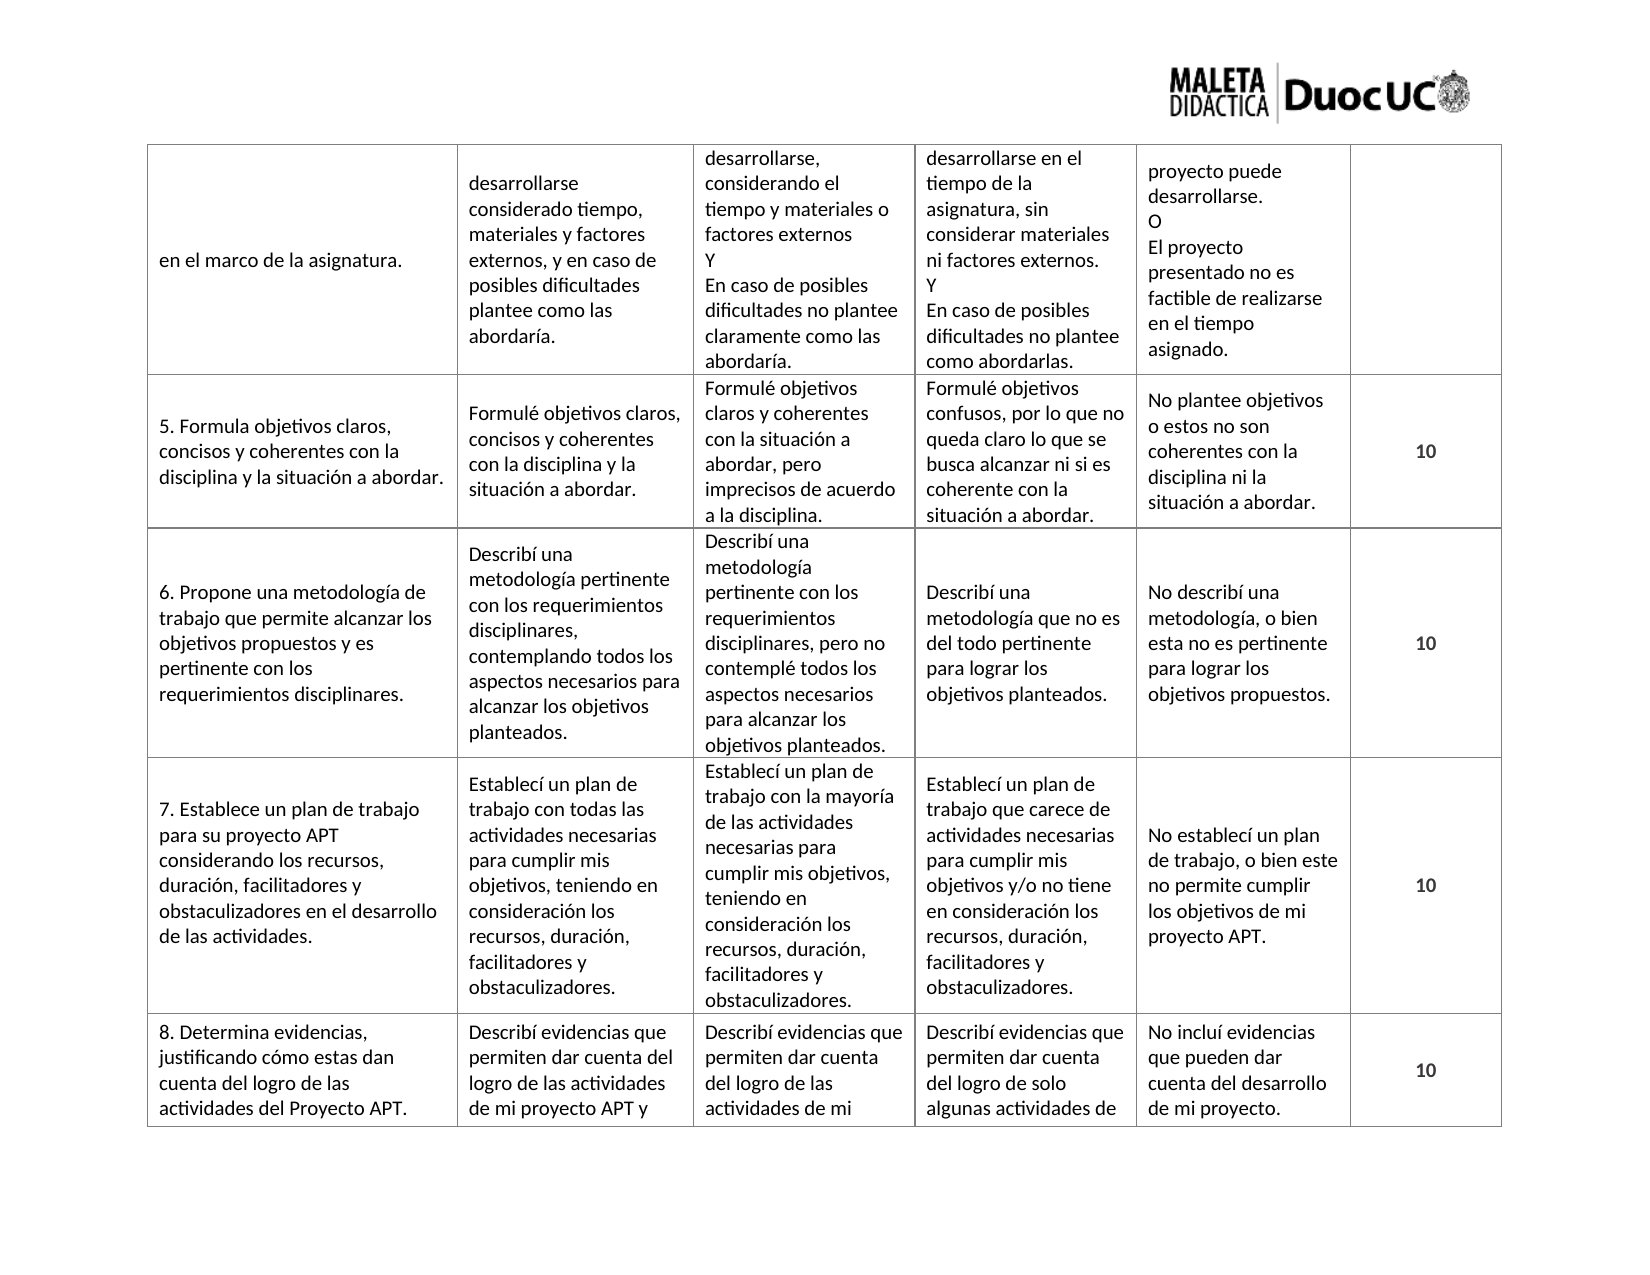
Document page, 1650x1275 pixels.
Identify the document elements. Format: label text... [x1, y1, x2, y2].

picture [1137, 39, 1503, 145]
table_cell 5 [1351, 145, 1501, 374]
table_cell 10 [1351, 529, 1501, 757]
table_cell No justifiqué las razones de porque mi proyecto puede desarrollarse. O El proyecto presentado no es factible de realizarse en el tiempo asignado. [1137, 145, 1350, 374]
table_cell Establecí un plan de trabajo con todas las actividades necesarias para cumplir mis objetivos, teniendo en consideración los recursos, duración, facilitadores y obstaculizadores. [458, 758, 693, 1012]
table_cell Describí una metodología pertinente con los requerimientos disciplinares, pero no contemplé todos los aspectos necesarios para alcanzar los objetivos planteados. [694, 529, 914, 757]
table_cell No incluí evidencias que pueden dar cuenta del desarrollo de mi proyecto. [1137, 1014, 1350, 1126]
table_cell No plantee objetivos o estos no son coherentes con la disciplina ni la situación a abordar. [1137, 375, 1350, 527]
table_cell Establecí un plan de trabajo que carece de actividades necesarias para cumplir mis objetivos y/o no tiene en consideración los recursos, duración, facilitadores y obstaculizadores. [916, 758, 1136, 1012]
table_cell No describí una metodología, o bien esta no es pertinente para lograr los objetivos propuestos. [1137, 529, 1350, 757]
table_cell 5. Formula objetivos claros, concisos y coherentes con la disciplina y la situación a abordar. [148, 375, 457, 527]
table_cell Formulé objetivos confusos, por lo que no queda claro lo que se busca alcanzar ni si es coherente con la situación a abordar. [916, 375, 1136, 527]
table_cell Describí una metodología que no es del todo pertinente para lograr los objetivos planteados. [916, 529, 1136, 757]
table_cell 7. Establece un plan de trabajo para su proyecto APT considerando los recursos, duración, facilitadores y obstaculizadores en el desarrollo de las actividades. [148, 758, 457, 1012]
table_cell Describí evidencias que permiten dar cuenta del logro de las actividades de mi proyecto APT, pero no justifiqué con claridad su selección. [694, 1014, 914, 1126]
table_cell 10 [1351, 375, 1501, 527]
table_cell Describí una metodología pertinente con los requerimientos disciplinares, contemplando todos los aspectos necesarios para alcanzar los objetivos planteados. [458, 529, 693, 757]
table_cell 8. Determina evidencias, justificando cómo estas dan cuenta del logro de las actividades del Proyecto APT. [148, 1014, 457, 1126]
table_cell 10 [1351, 758, 1501, 1012]
table_cell 4. Argumenta por qué el proyecto es factible de realizarse en el marco de la asignatura. [148, 145, 457, 374]
table_cell Describí evidencias que permiten dar cuenta del logro de solo algunas actividades de mi proyecto APT y/o no justifiqué su selección. [916, 1014, 1136, 1126]
table_cell 6. Propone una metodología de trabajo que permite alcanzar los objetivos propuestos y es pertinente con los requerimientos disciplinares. [148, 529, 457, 757]
table_cell Establecí un plan de trabajo con la mayoría de las actividades necesarias para cumplir mis objetivos, teniendo en consideración los recursos, duración, facilitadores y obstaculizadores. [694, 758, 914, 1012]
table_cell No establecí un plan de trabajo, o bien este no permite cumplir los objetivos de mi proyecto APT. [1137, 758, 1350, 1012]
table_cell 10 [1351, 1014, 1501, 1126]
table_cell Formulé objetivos claros y coherentes con la situación a abordar, pero imprecisos de acuerdo a la disciplina. [694, 375, 914, 527]
table_cell Describí evidencias que permiten dar cuenta del logro de las actividades de mi proyecto APT y justifiqué su selección. [458, 1014, 693, 1126]
table_cell Formulé objetivos claros, concisos y coherentes con la disciplina y la situación a abordar. [458, 375, 693, 527]
